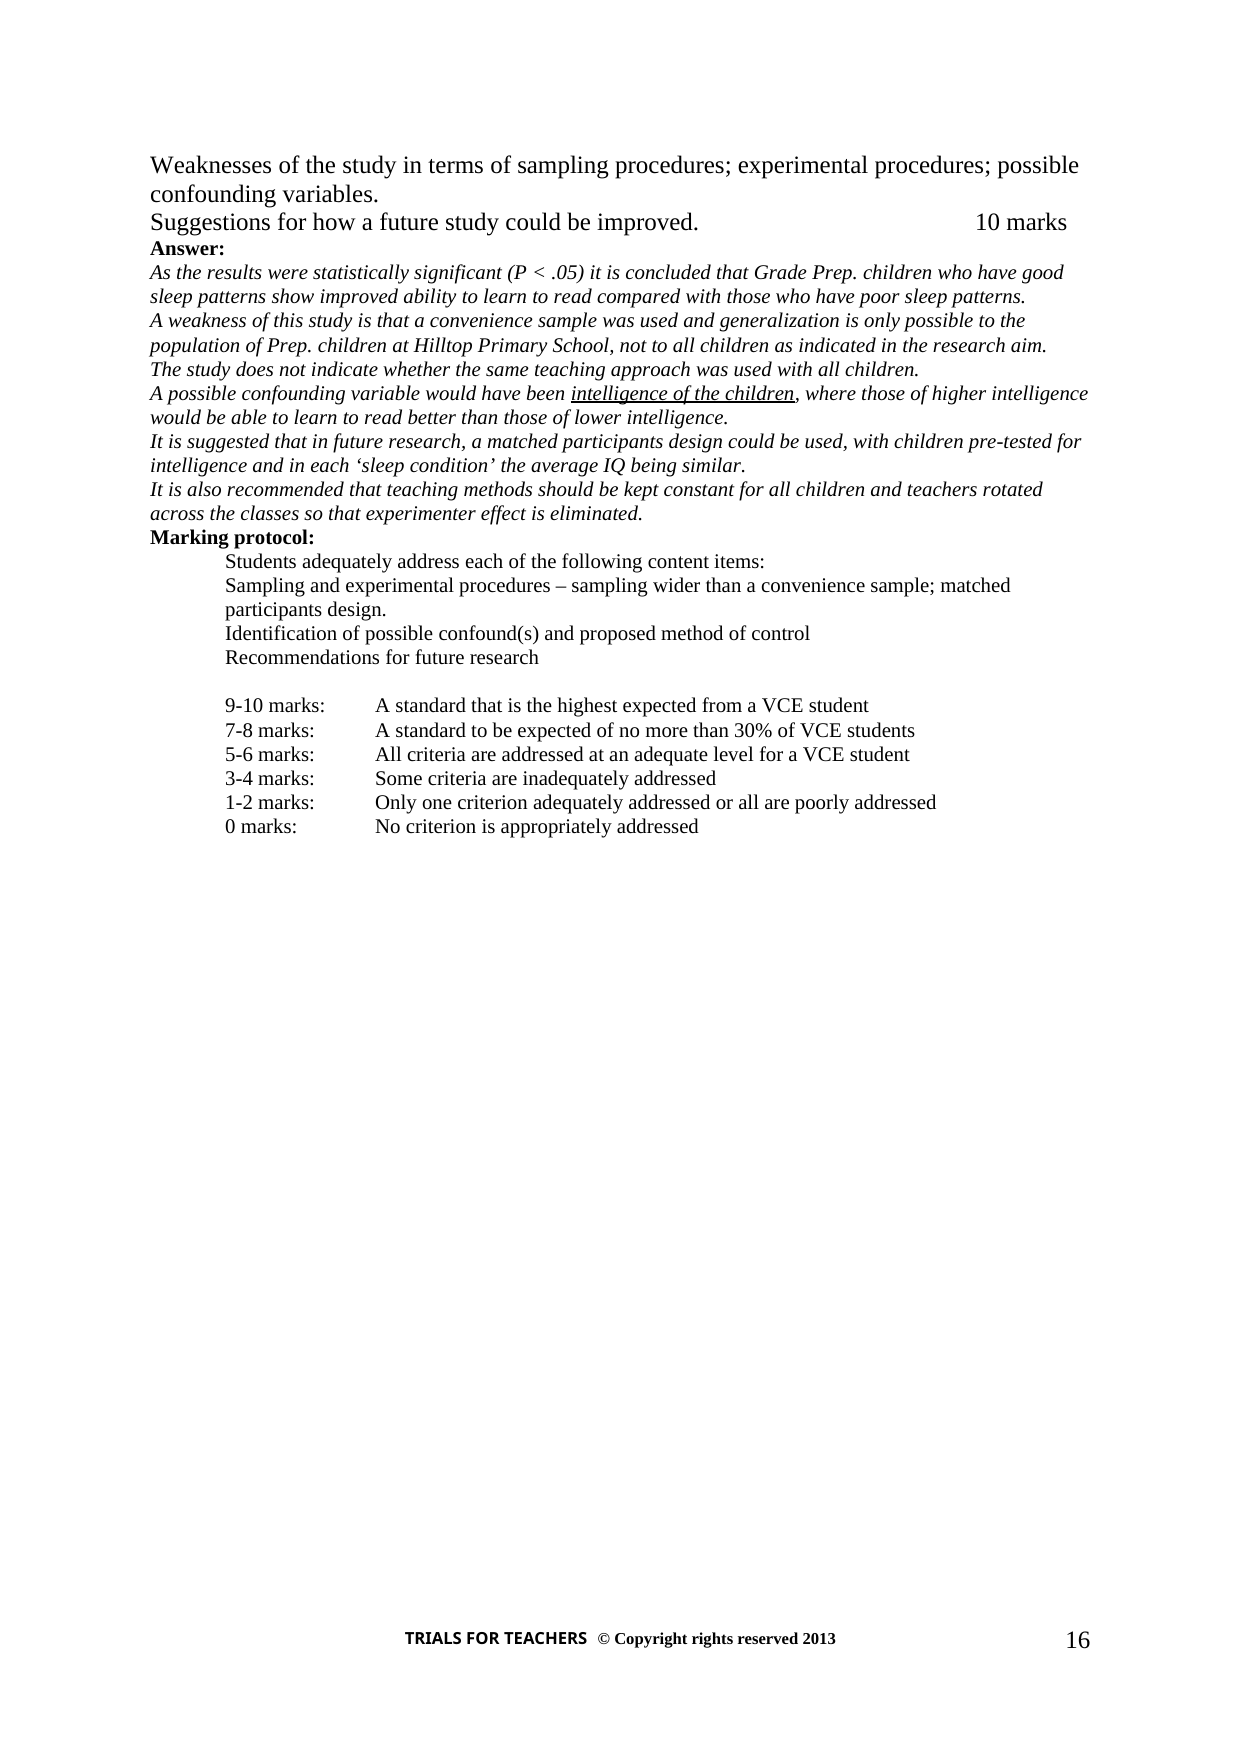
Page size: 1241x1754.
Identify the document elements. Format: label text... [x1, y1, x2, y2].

text Sampling and experimental procedures – sampling wider than a convenience sample; matched participants design. [150, 573, 1090, 621]
text 7-8 marks: A standard to be expected of no more than 30% of VCE students [150, 717, 1090, 742]
text As the results were statistically significant (P < .05) it is concluded that Grade Prep. children who have good sleep patterns show improved ability to learn to read compared with those who have poor sleep patterns. [150, 260, 1090, 308]
text 0 marks: No criterion is appropriately addressed [150, 814, 1090, 838]
text 9-10 marks: A standard that is the highest expected from a VCE student [150, 693, 1090, 717]
text Answer: [150, 236, 1090, 260]
text Weaknesses of the study in terms of sampling procedures; experimental procedures; possible confounding variables. [150, 150, 1165, 207]
text Identification of possible confound(s) and proposed method of control [150, 621, 1090, 645]
text It is suggested that in future research, a matched participants design could be used, with children pre-tested for intelligence and in each ‘sleep condition’ the average IQ being similar. [150, 429, 1090, 477]
text It is also recommended that teaching methods should be kept constant for all children and teachers rotated across the classes so that experimenter effect is eliminated. [150, 477, 1090, 525]
text Students adequately address each of the following content items: [150, 549, 1090, 573]
text A weakness of this study is that a convenience sample was used and generalization is only possible to the population of Prep. children at Hilltop Primary School, not to all children as indicated in the research aim. [150, 308, 1090, 357]
text The study does not indicate whether the same teaching approach was used with all children. [150, 357, 1090, 381]
text 3-4 marks: Some criteria are inadequately addressed [150, 766, 1090, 790]
text 5-6 marks: All criteria are addressed at an adequate level for a VCE student [150, 742, 1090, 766]
text Suggestions for how a future study could be improved. 10 marks [150, 207, 1165, 236]
text Recommendations for future research [150, 645, 1090, 669]
text Marking protocol: [150, 525, 1090, 549]
text A possible confounding variable would have been intelligence of the children, where those of higher intelligence would be able to learn to read better than those of lower intelligence. [150, 381, 1090, 429]
text 1-2 marks: Only one criterion adequately addressed or all are poorly addressed [150, 790, 1090, 814]
